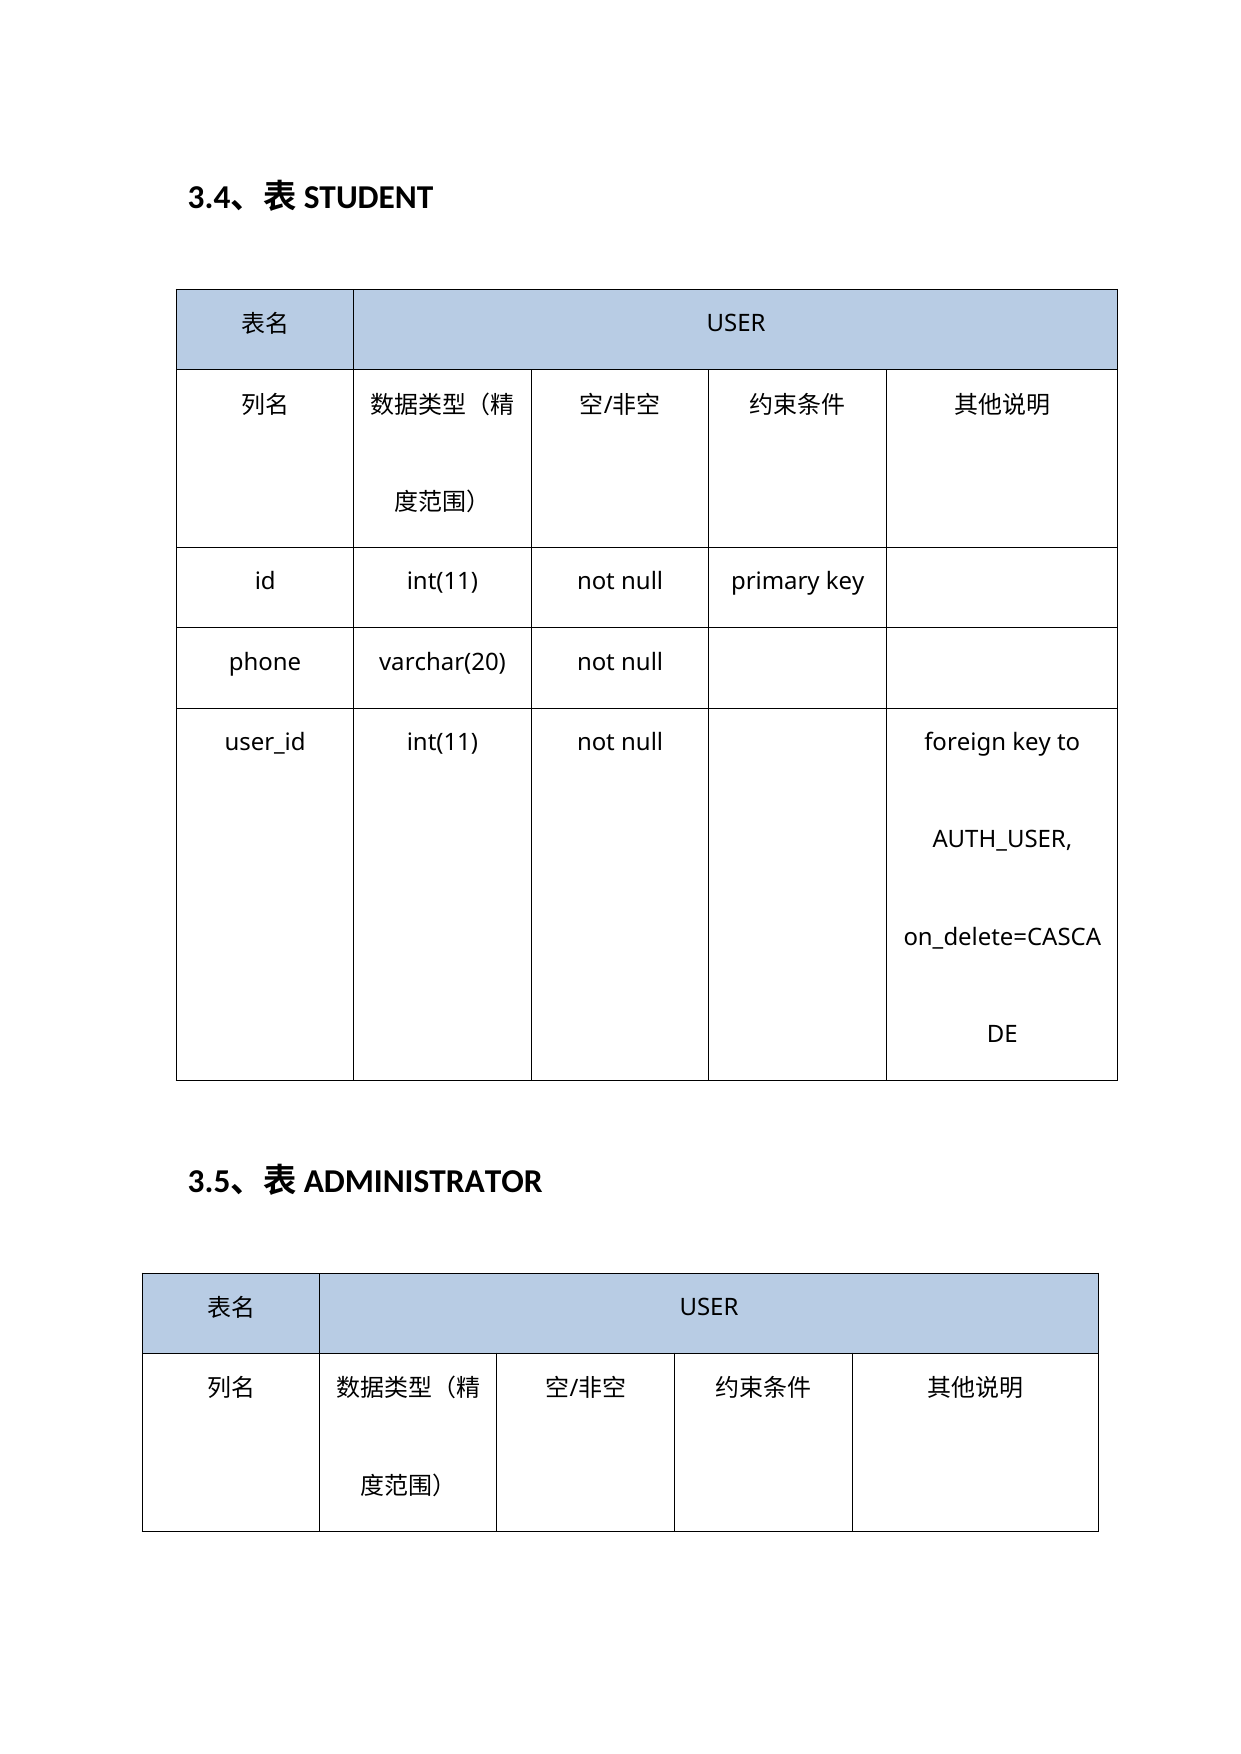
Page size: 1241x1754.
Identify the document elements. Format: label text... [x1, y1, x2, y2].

table_cell 约束条件 [709, 370, 886, 547]
table_header USER [320, 1274, 1098, 1353]
table_cell int(11) [354, 548, 531, 627]
table_cell id [177, 548, 353, 627]
table_cell [887, 628, 1117, 707]
table_header USER [354, 290, 1117, 369]
table_cell 约束条件 [675, 1354, 852, 1531]
table_cell 空/非空 [497, 1354, 674, 1531]
table_cell 其他说明 [887, 370, 1117, 547]
table_cell not null [532, 548, 708, 627]
table_cell int(11) [354, 709, 531, 1080]
table_cell 列名 [143, 1354, 319, 1531]
table_cell 其他说明 [853, 1354, 1098, 1531]
table_cell foreign key to AUTH_USER, on_delete=CASCADE [887, 709, 1117, 1080]
table_header 表名 [177, 290, 353, 369]
table_cell primary key [709, 548, 886, 627]
table_cell 空/非空 [532, 370, 708, 547]
table_cell 列名 [177, 370, 353, 547]
table_cell not null [532, 709, 708, 1080]
table_cell [709, 709, 886, 1080]
table_cell [709, 628, 886, 707]
table_cell varchar(20) [354, 628, 531, 707]
table_cell phone [177, 628, 353, 707]
subtitle 3.5、表ADMINISTRATOR [187, 1146, 1053, 1211]
table_header 表名 [143, 1274, 319, 1353]
table_cell 数据类型（精度范围） [320, 1354, 496, 1531]
table_cell not null [532, 628, 708, 707]
table_cell [887, 548, 1117, 627]
table_cell 数据类型（精度范围） [354, 370, 531, 547]
subtitle 3.4、表STUDENT [187, 162, 1053, 227]
table_cell user_id [177, 709, 353, 1080]
